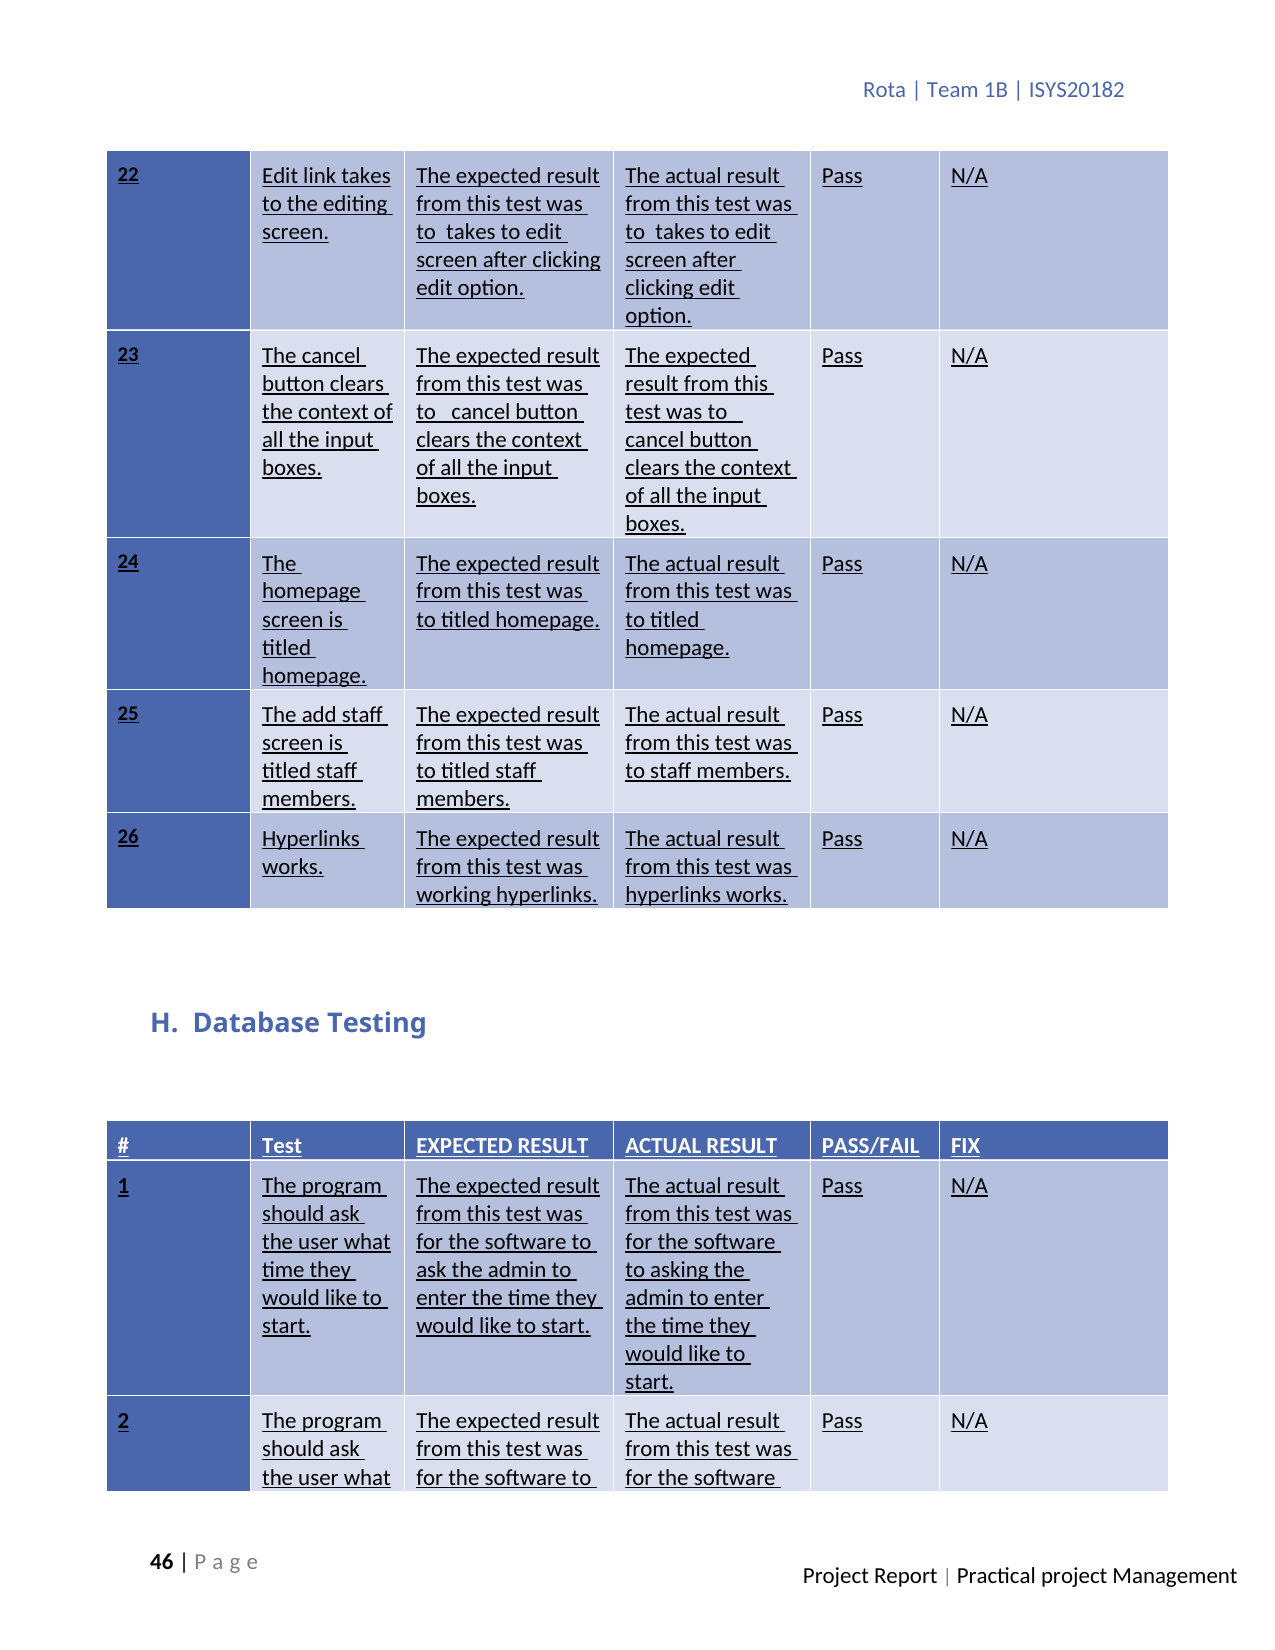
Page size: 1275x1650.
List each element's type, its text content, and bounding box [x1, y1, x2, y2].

table_cell The actual result from this test was to staff members. [614, 690, 810, 812]
table_cell The expected result from this test was for the software to ask the admin to enter the time they would like to start. [405, 1161, 613, 1395]
table_cell N/A [940, 690, 1168, 812]
table_cell The actual result from this test was hyperlinks works. [614, 813, 810, 908]
table_header FIX [940, 1121, 1168, 1159]
table_cell The homepage screen is titled homepage. [251, 538, 404, 689]
table_cell The actual result from this test was for the software to asking the admin to enter the time they would like to start. [614, 1161, 810, 1395]
table_cell The program should ask the user what time they would like to start. [251, 1161, 404, 1395]
table_cell Pass [811, 813, 939, 908]
table_cell The cancel button clears the context of all the input boxes. [251, 331, 404, 537]
table_cell The expected result from this test was to cancel button clears the context of all the input boxes. [614, 331, 810, 537]
table_cell The actual result from this test was to takes to edit screen after clicking edit option. [614, 151, 810, 329]
table_cell N/A [940, 1396, 1168, 1491]
table_cell N/A [940, 538, 1168, 689]
table_cell Pass [811, 690, 939, 812]
table_cell Pass [811, 1161, 939, 1395]
table_header Test [251, 1121, 404, 1159]
table_cell The expected result from this test was to takes to edit screen after clicking edit option. [405, 151, 613, 329]
table_header PASS/FAIL [811, 1121, 939, 1159]
table_cell N/A [940, 1161, 1168, 1395]
table_cell Pass [811, 1396, 939, 1491]
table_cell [251, 1396, 404, 1491]
table_cell Edit link takes to the editing screen. [251, 151, 404, 329]
table_cell N/A [940, 151, 1168, 329]
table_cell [614, 1396, 810, 1491]
table_cell 25 [107, 690, 250, 812]
table_cell Pass [811, 331, 939, 537]
subtitle H. Database Testing [150, 1004, 1125, 1041]
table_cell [405, 1396, 613, 1491]
table_cell 24 [107, 538, 250, 689]
table_cell N/A [940, 331, 1168, 537]
table_cell 1 [107, 1161, 250, 1395]
table_cell The expected result from this test was working hyperlinks. [405, 813, 613, 908]
table_cell Pass [811, 538, 939, 689]
table_header EXPECTED RESULT [405, 1121, 613, 1159]
table_cell 26 [107, 813, 250, 908]
table_header # [107, 1121, 250, 1159]
table_cell 2 [107, 1396, 250, 1491]
table_header ACTUAL RESULT [614, 1121, 810, 1159]
table_cell The expected result from this test was to titled staff members. [405, 690, 613, 812]
table_cell 22 [107, 151, 250, 329]
table_cell Hyperlinks works. [251, 813, 404, 908]
table_cell 23 [107, 331, 250, 537]
table_cell The expected result from this test was to cancel button clears the context of all the input boxes. [405, 331, 613, 537]
table_cell The actual result from this test was to titled homepage. [614, 538, 810, 689]
table_cell Pass [811, 151, 939, 329]
table_cell N/A [940, 813, 1168, 908]
table_cell The add staff screen is titled staff members. [251, 690, 404, 812]
table_cell The expected result from this test was to titled homepage. [405, 538, 613, 689]
